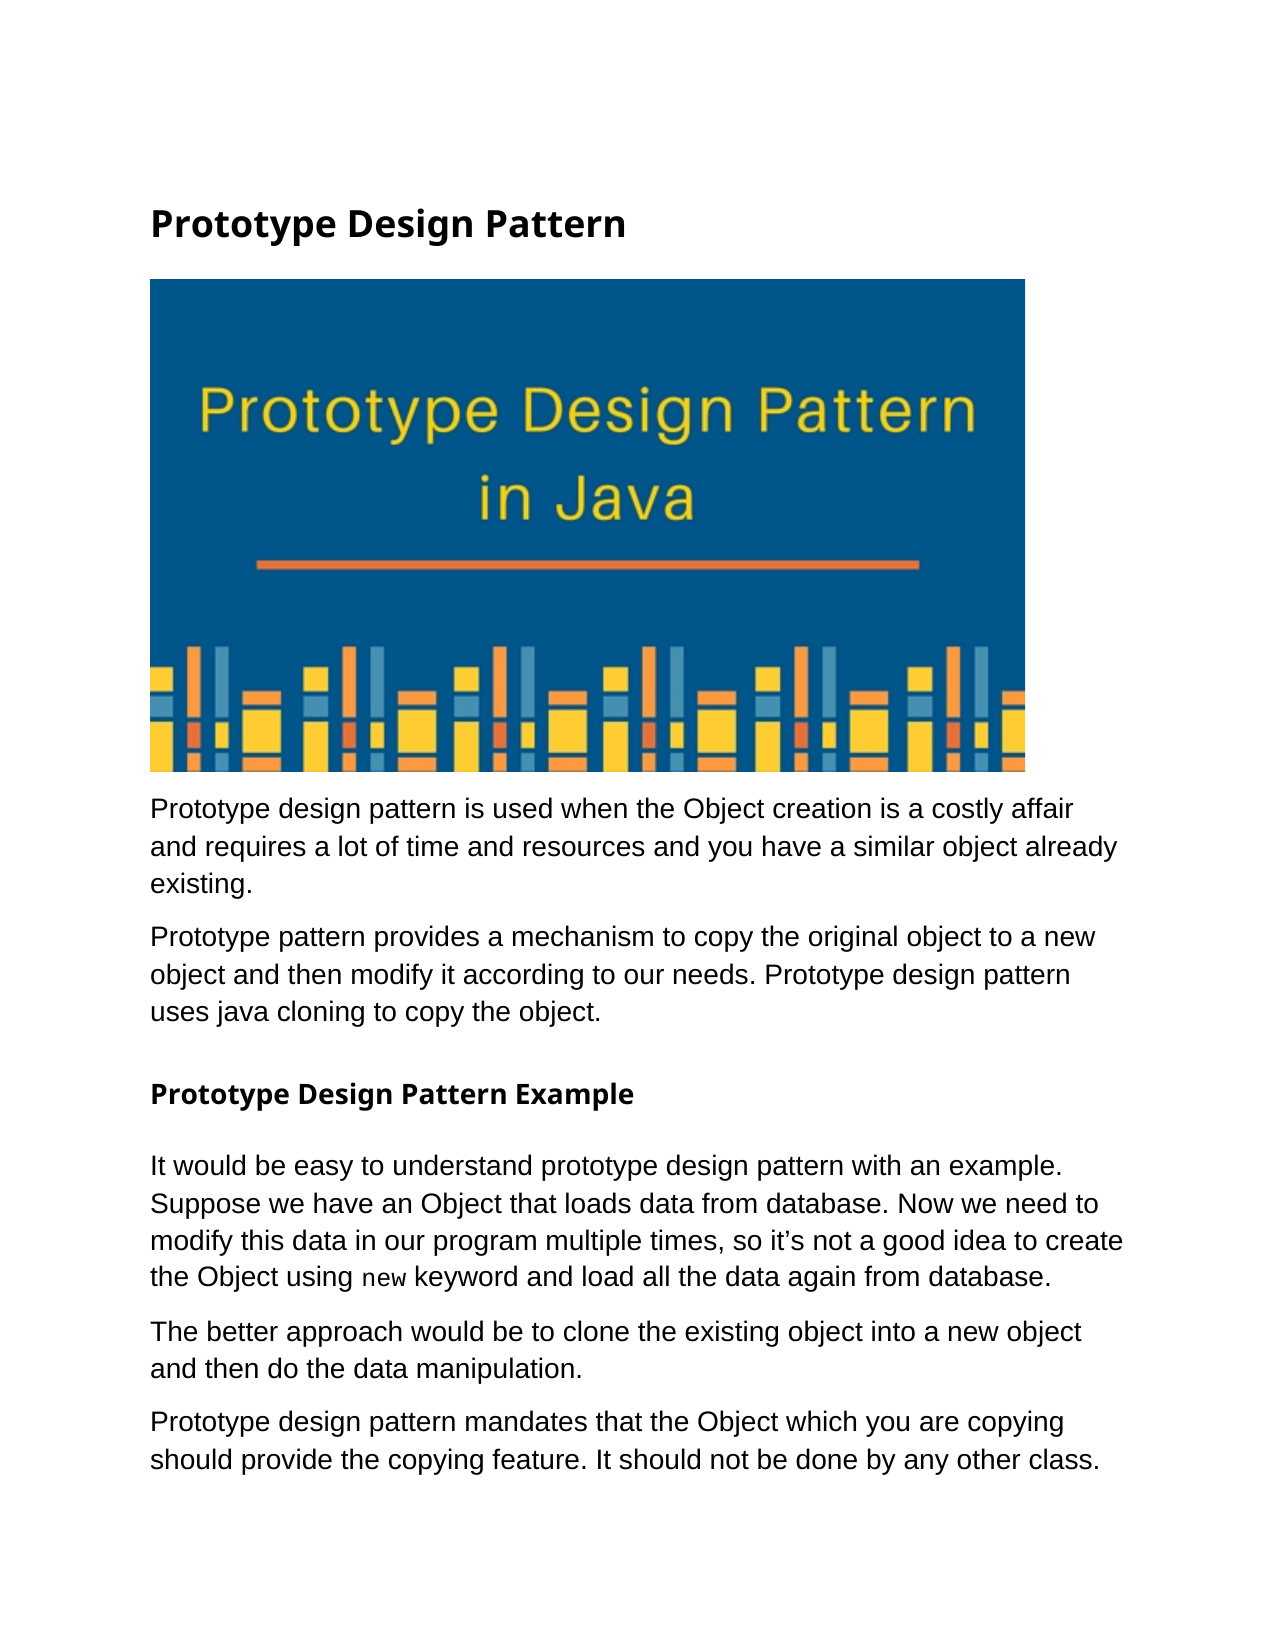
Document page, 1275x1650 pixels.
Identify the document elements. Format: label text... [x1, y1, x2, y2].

picture [150, 279, 1025, 772]
text It would be easy to understand prototype design pattern with an example. Suppose we have an Object that loads data from database. Now we need to modify this data in our program multiple times, so it’s not a good idea to create the Object using new keyword and load all the data again from database. [150, 1144, 1125, 1294]
text Prototype design pattern is used when the Object creation is a costly affair and requires a lot of time and resources and you have a similar object already existing. [150, 787, 1125, 899]
text The better approach would be to clone the existing object into a new object and then do the data manipulation. [150, 1310, 1125, 1385]
text Prototype pattern provides a mechanism to copy the original object to a new object and then modify it according to our needs. Prototype design pattern uses java cloning to copy the object. [150, 915, 1125, 1028]
text Prototype Design Pattern [150, 197, 1125, 248]
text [150, 1400, 1125, 1475]
text Prototype Design Pattern Example [150, 1074, 1125, 1113]
